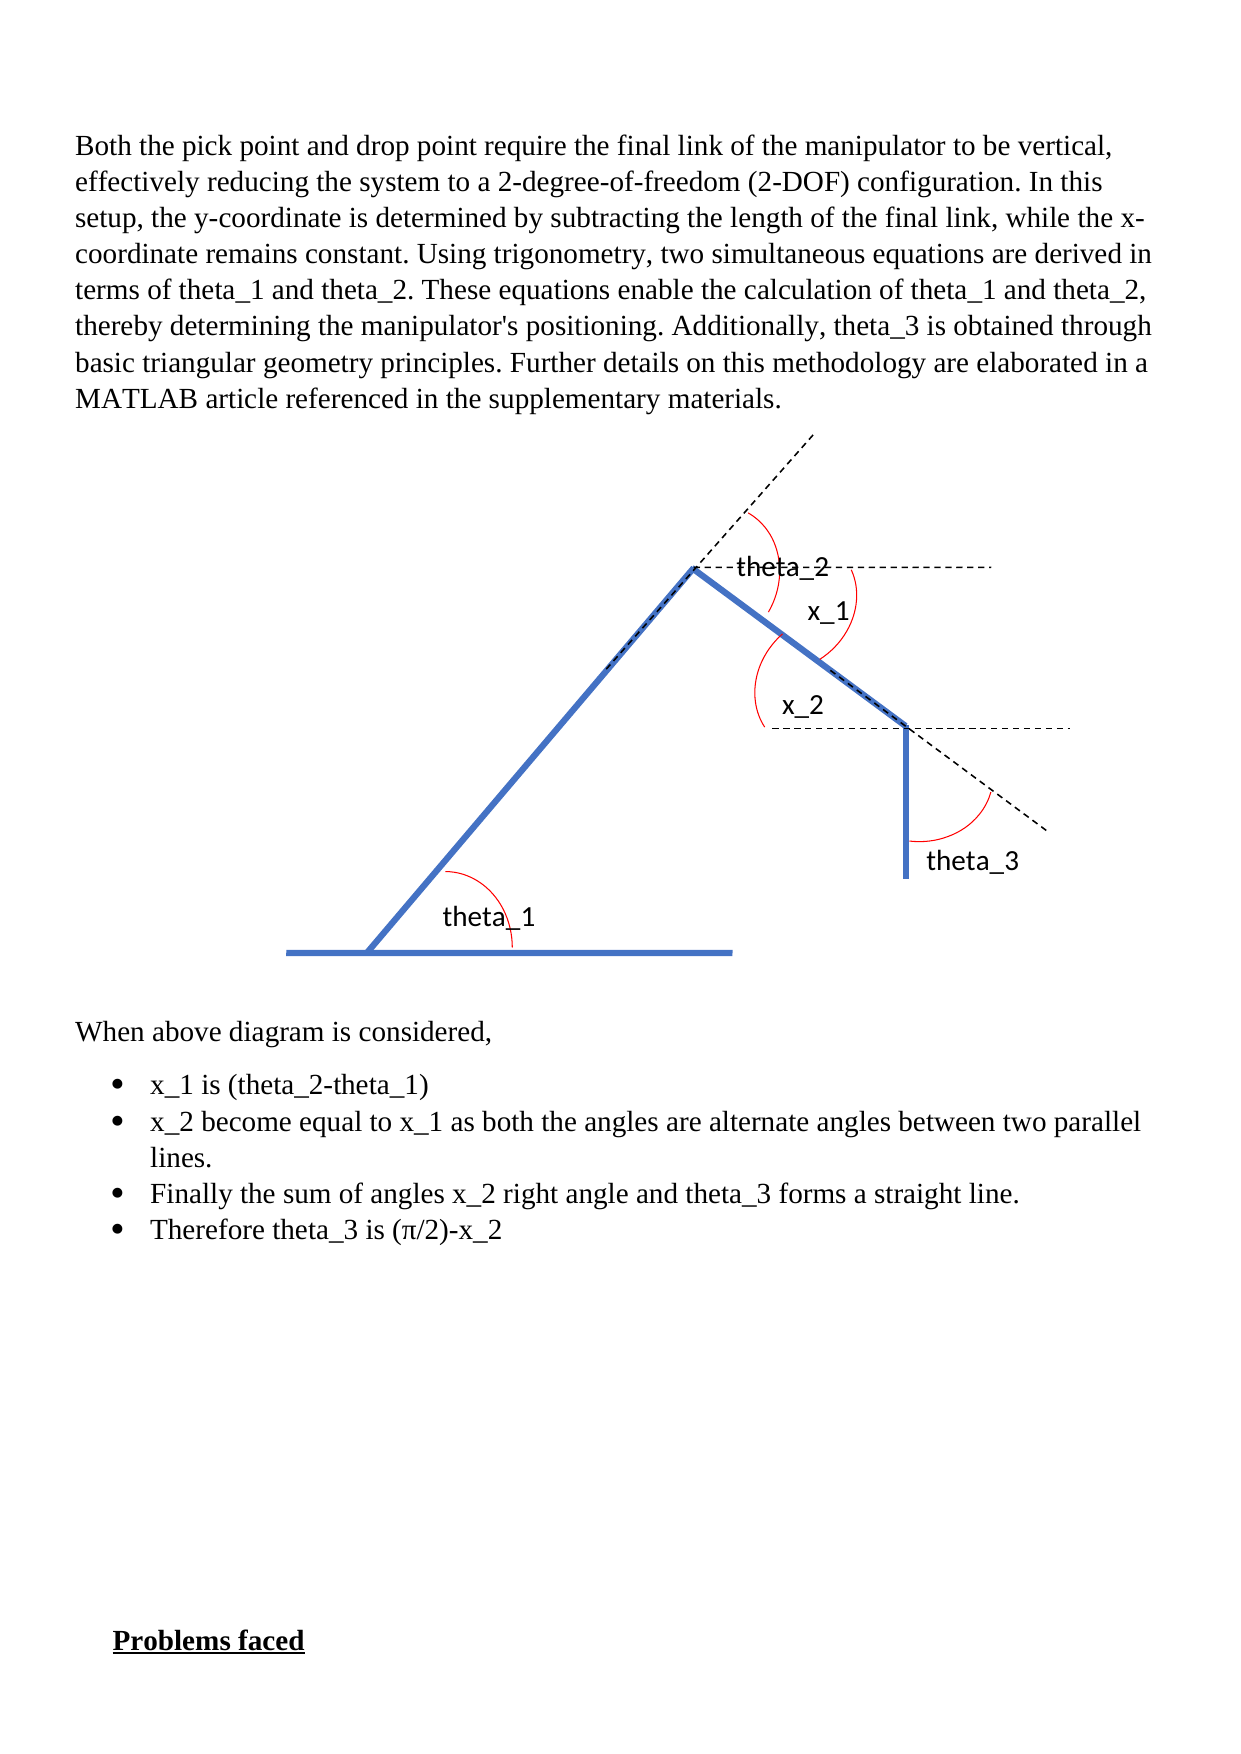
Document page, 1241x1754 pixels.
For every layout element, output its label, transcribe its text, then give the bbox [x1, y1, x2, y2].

text Both the pick point and drop point require the final link of the manipulator to be vertical, effectively reducing the system to a 2-degree-of-freedom (2-DOF) configuration. In this setup, the y-coordinate is determined by subtracting the length of the final link, while the x-coordinate remains constant. Using trigonometry, two simultaneous equations are derived in terms of theta_1 and theta_2. These equations enable the calculation of theta_1 and theta_2, thereby determining the manipulator's positioning. Additionally, theta_3 is obtained through basic triangular geometry principles. Further details on this methodology are elaborated in a MATLAB article referenced in the supplementary materials. [75, 128, 1165, 414]
text When above diagram is considered, [75, 1014, 1165, 1048]
list Therefore theta_3 is (π/2)-x_2 [112, 1212, 1165, 1246]
text Problems faced [112, 1623, 1165, 1657]
list x_2 become equal to x_1 as both the angles are alternate angles between two parallel lines. [112, 1104, 1165, 1173]
list Finally the sum of angles x_2 right angle and theta_3 forms a straight line. [112, 1176, 1165, 1210]
list x_1 is (theta_2-theta_1) [112, 1067, 1165, 1101]
